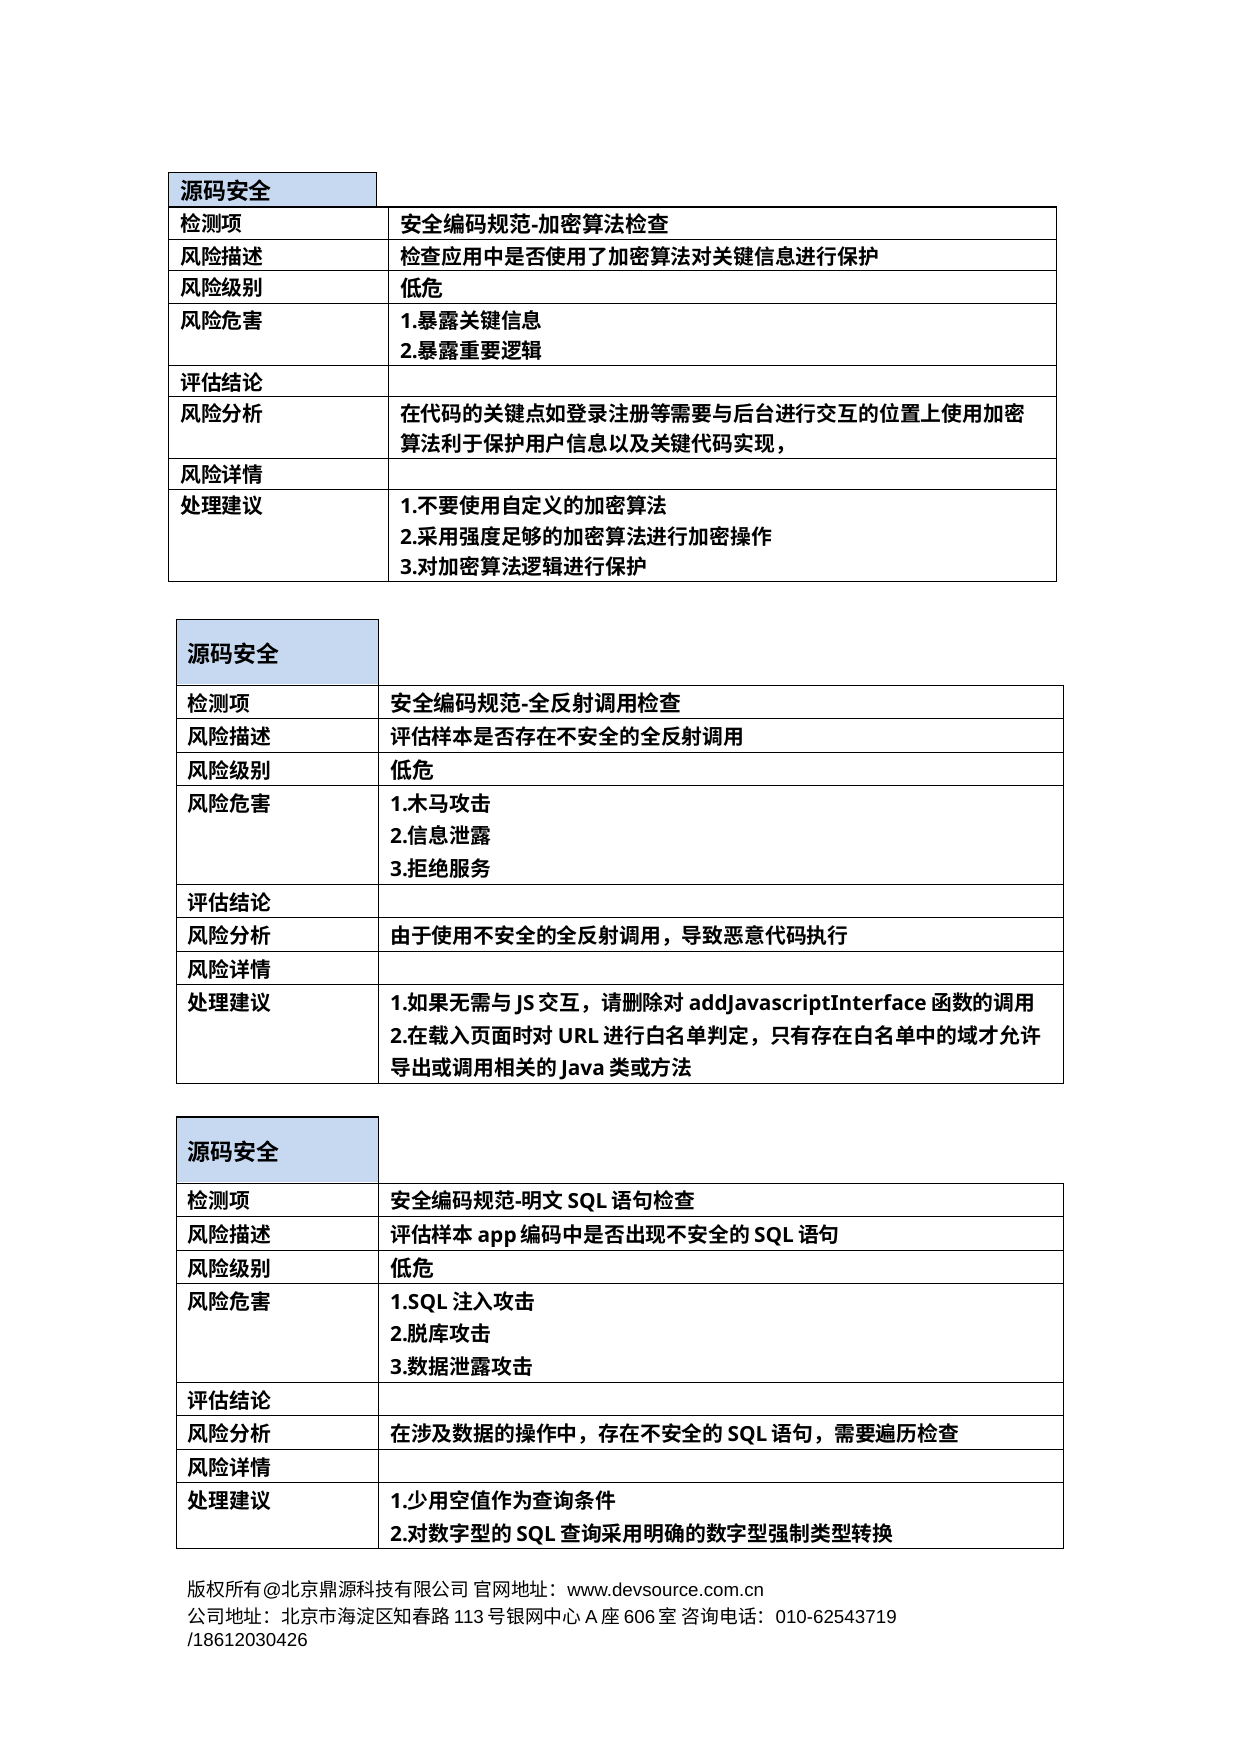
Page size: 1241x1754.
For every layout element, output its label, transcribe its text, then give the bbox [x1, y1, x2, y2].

table_cell 风险危害 [177, 1284, 378, 1382]
table_cell 风险描述 [169, 240, 388, 270]
table_cell [389, 366, 1056, 396]
table_cell [379, 885, 1063, 917]
table_header 源码安全 [169, 173, 376, 206]
table_cell 低危 [389, 271, 1056, 303]
table_cell 风险级别 [169, 271, 388, 303]
table_cell 处理建议 [177, 1483, 378, 1548]
table_cell 风险描述 [177, 719, 378, 752]
table_cell 在涉及数据的操作中，存在不安全的SQL语句，需要遍历检查 [379, 1416, 1063, 1449]
table_cell [379, 952, 1063, 984]
table_cell 检查应用中是否使用了加密算法对关键信息进行保护 [389, 240, 1056, 270]
table_cell 安全编码规范-全反射调用检查 [379, 686, 1063, 718]
table_cell 风险分析 [177, 918, 378, 951]
table_cell 风险危害 [169, 304, 388, 365]
table_cell 低危 [379, 1251, 1063, 1283]
table_cell 1.如果无需与JS交互，请删除对addJavascriptInterface函数的调用 2.在载入页面时对URL进行白名单判定，只有存在白名单中的域才允许导出或调用相关的Java类或方法 [379, 985, 1063, 1083]
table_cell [379, 1483, 1063, 1548]
table_cell 风险分析 [169, 397, 388, 457]
table_cell 1.不要使用自定义的加密算法 2.采用强度足够的加密算法进行加密操作 3.对加密算法逻辑进行保护 [389, 490, 1056, 581]
table_cell 在代码的关键点如登录注册等需要与后台进行交互的位置上使用加密算法利于保护用户信息以及关键代码实现， [389, 397, 1056, 457]
table_cell 处理建议 [177, 985, 378, 1083]
table_header 源码安全 [177, 620, 378, 684]
table_cell 评估结论 [177, 885, 378, 917]
table_cell 评估样本是否存在不安全的全反射调用 [379, 719, 1063, 752]
table_cell [379, 1450, 1063, 1482]
table_cell 风险详情 [169, 459, 388, 489]
table_cell 风险分析 [177, 1416, 378, 1449]
table_cell 检测项 [169, 208, 388, 239]
table_cell 检测项 [177, 686, 378, 718]
table_cell 1.SQL注入攻击 2.脱库攻击 3.数据泄露攻击 [379, 1284, 1063, 1382]
table_cell 风险级别 [177, 1251, 378, 1283]
table_cell 安全编码规范-明文SQL语句检查 [379, 1184, 1063, 1216]
table_cell 安全编码规范-加密算法检查 [389, 208, 1056, 239]
table_cell 评估样本app编码中是否出现不安全的SQL语句 [379, 1217, 1063, 1249]
table_cell 1.木马攻击 2.信息泄露 3.拒绝服务 [379, 786, 1063, 884]
table_cell [389, 459, 1056, 489]
table_cell 低危 [379, 753, 1063, 785]
table_cell 风险危害 [177, 786, 378, 884]
table_cell 风险详情 [177, 1450, 378, 1482]
table_cell 评估结论 [177, 1383, 378, 1415]
table_cell 处理建议 [169, 490, 388, 581]
table_cell 风险描述 [177, 1217, 378, 1249]
table_cell 由于使用不安全的全反射调用，导致恶意代码执行 [379, 918, 1063, 951]
table_cell 1.暴露关键信息 2.暴露重要逻辑 [389, 304, 1056, 365]
table_cell 评估结论 [169, 366, 388, 396]
table_cell [379, 1383, 1063, 1415]
table_cell 检测项 [177, 1184, 378, 1216]
table_header 源码安全 [177, 1118, 378, 1182]
table_cell 风险详情 [177, 952, 378, 984]
table_cell 风险级别 [177, 753, 378, 785]
